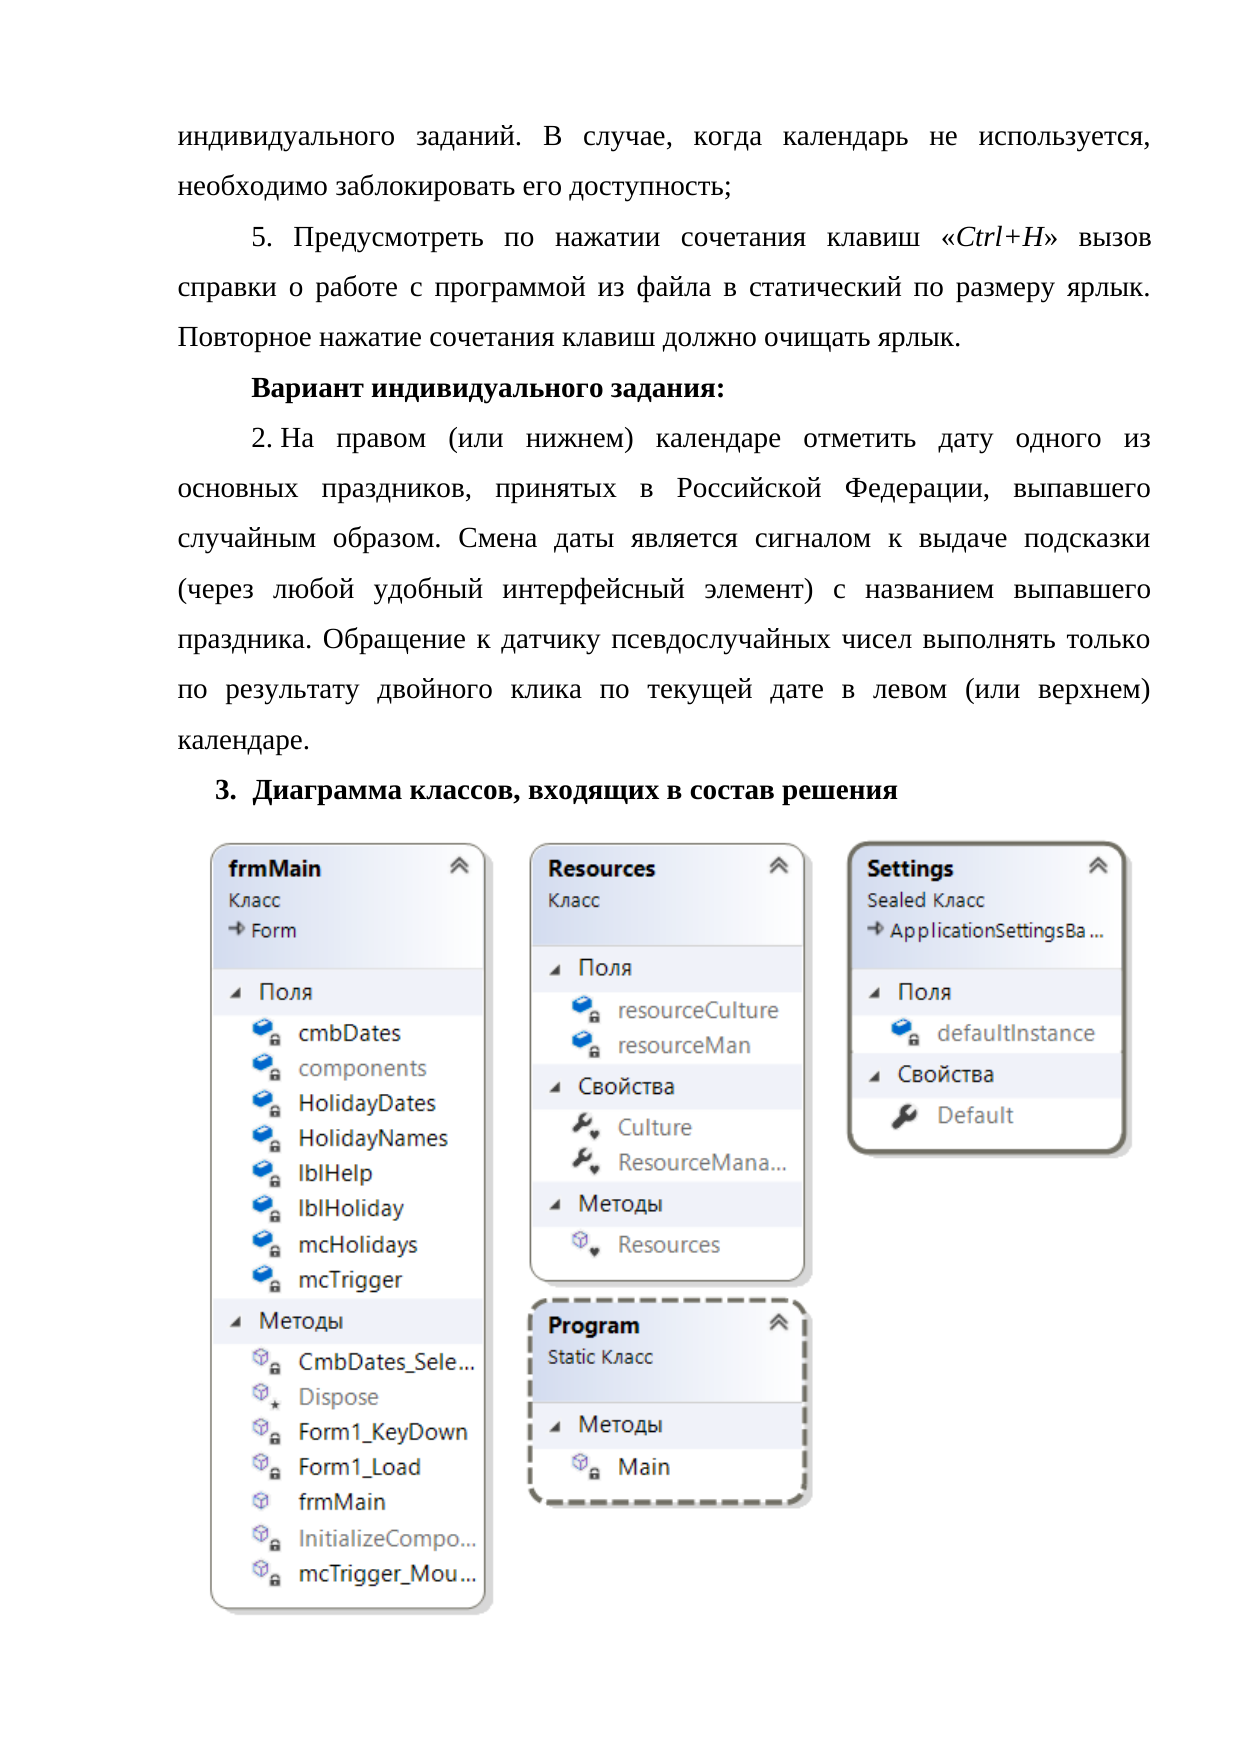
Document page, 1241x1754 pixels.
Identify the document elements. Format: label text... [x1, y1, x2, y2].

picture [177, 822, 1152, 1635]
list Диаграмма классов, входящих в состав решения [215, 772, 1152, 806]
text Вариант индивидуального задания: [177, 370, 1152, 403]
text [177, 118, 1152, 202]
text 2. На правом (или нижнем) календаре отметить дату одного из основных праздников, принятых в Российской Федерации, выпавшего случайным образом. Смена даты является сигналом к выдаче подсказки (через любой удобный интерфейсный элемент) с названием выпавшего праздника. Обращение к датчику псевдослучайных чисел выполнять только по результату двойного клика по текущей дате в левом (или верхнем) календаре. [177, 420, 1152, 755]
text 5. Предусмотреть по нажатии сочетания клавиш «Ctrl+H» вызов справки о работе с программой из файла в статический по размеру ярлык. Повторное нажатие сочетания клавиш должно очищать ярлык. [177, 219, 1152, 353]
